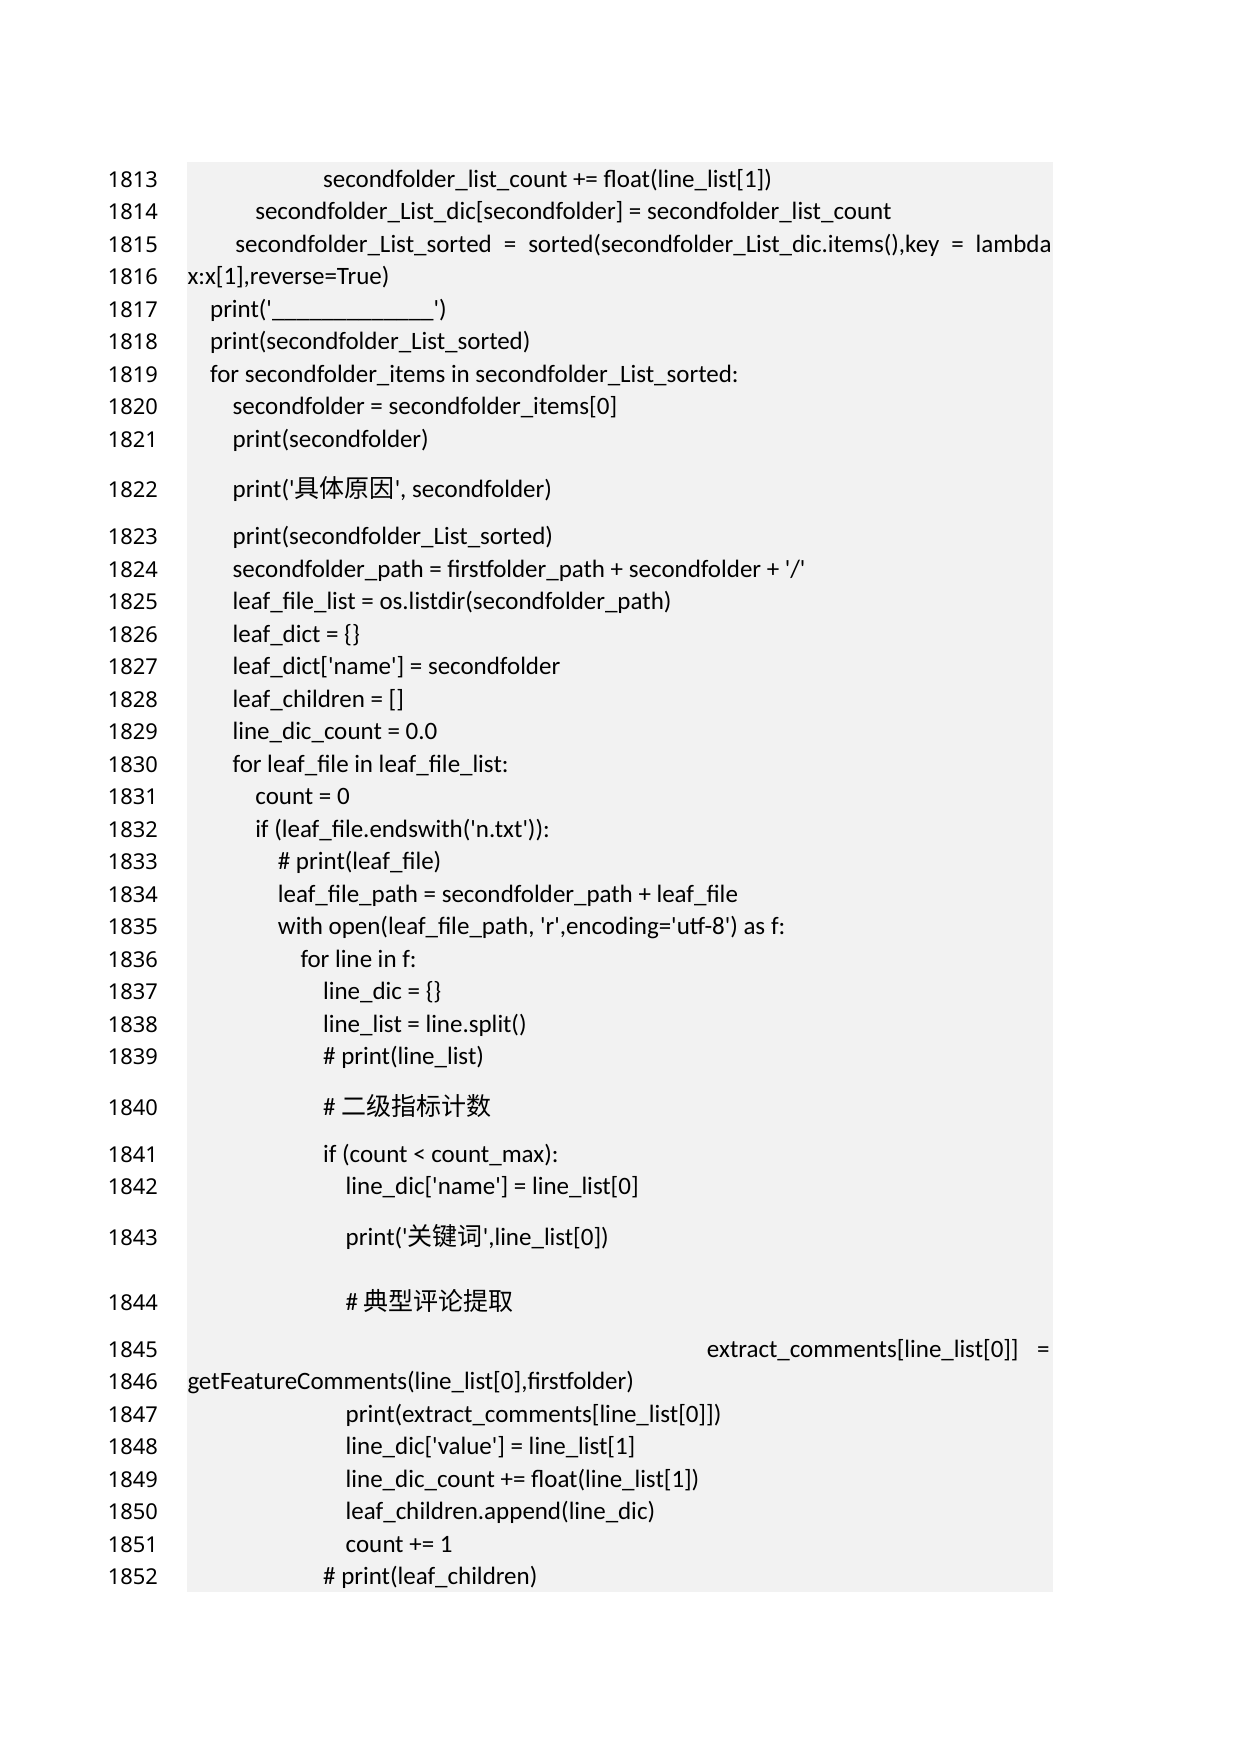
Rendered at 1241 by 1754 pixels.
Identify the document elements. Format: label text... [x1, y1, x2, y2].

text with open(leaf_file_path, 'r',encoding='utf-8') as f: [187, 909, 1053, 942]
text # print(leaf_children) [187, 1559, 1053, 1592]
text for line in f: [187, 942, 1053, 974]
text print(secondfolder_List_sorted) [187, 324, 1053, 357]
text count += 1 [187, 1527, 1053, 1559]
text line_dic['name'] = line_list[0] [187, 1169, 1053, 1202]
text for secondfolder_items in secondfolder_List_sorted: [187, 357, 1053, 389]
text for leaf_file in leaf_file_list: [187, 747, 1053, 779]
text secondfolder = secondfolder_items[0] [187, 389, 1053, 422]
text print(secondfolder_List_sorted) [187, 519, 1053, 552]
text secondfolder_List_dic[secondfolder] = secondfolder_list_count [187, 194, 1053, 227]
text line_list = line.split() [187, 1007, 1053, 1039]
text line_dic = {} [187, 974, 1053, 1007]
text secondfolder_list_count += float(line_list[1]) [187, 162, 1053, 194]
text extract_comments[line_list[0]] = getFeatureComments(line_list[0],firstfolder) [187, 1332, 1053, 1397]
text # 二级指标计数 [187, 1072, 1053, 1137]
text leaf_dict['name'] = secondfolder [187, 649, 1053, 682]
text line_dic_count += float(line_list[1]) [187, 1462, 1053, 1494]
text leaf_children = [] [187, 682, 1053, 714]
text secondfolder_List_sorted = sorted(secondfolder_List_dic.items(),key = lambda x:x[1],reverse=True) [187, 227, 1053, 292]
text # print(leaf_file) [187, 844, 1053, 877]
text leaf_file_list = os.listdir(secondfolder_path) [187, 584, 1053, 617]
text leaf_children.append(line_dic) [187, 1494, 1053, 1527]
text print('具体原因', secondfolder) [187, 454, 1053, 519]
text leaf_file_path = secondfolder_path + leaf_file [187, 877, 1053, 909]
text # print(line_list) [187, 1039, 1053, 1072]
text # 典型评论提取 [187, 1267, 1053, 1332]
text print('关键词',line_list[0]) [187, 1202, 1053, 1267]
text if (leaf_file.endswith('n.txt')): [187, 812, 1053, 844]
text if (count < count_max): [187, 1137, 1053, 1169]
text print(extract_comments[line_list[0]]) [187, 1397, 1053, 1429]
text leaf_dict = {} [187, 617, 1053, 649]
text count = 0 [187, 779, 1053, 812]
text line_dic_count = 0.0 [187, 714, 1053, 747]
text secondfolder_path = firstfolder_path + secondfolder + '/' [187, 552, 1053, 584]
text line_dic['value'] = line_list[1] [187, 1429, 1053, 1462]
text print('_____________') [187, 292, 1053, 324]
text print(secondfolder) [187, 422, 1053, 454]
